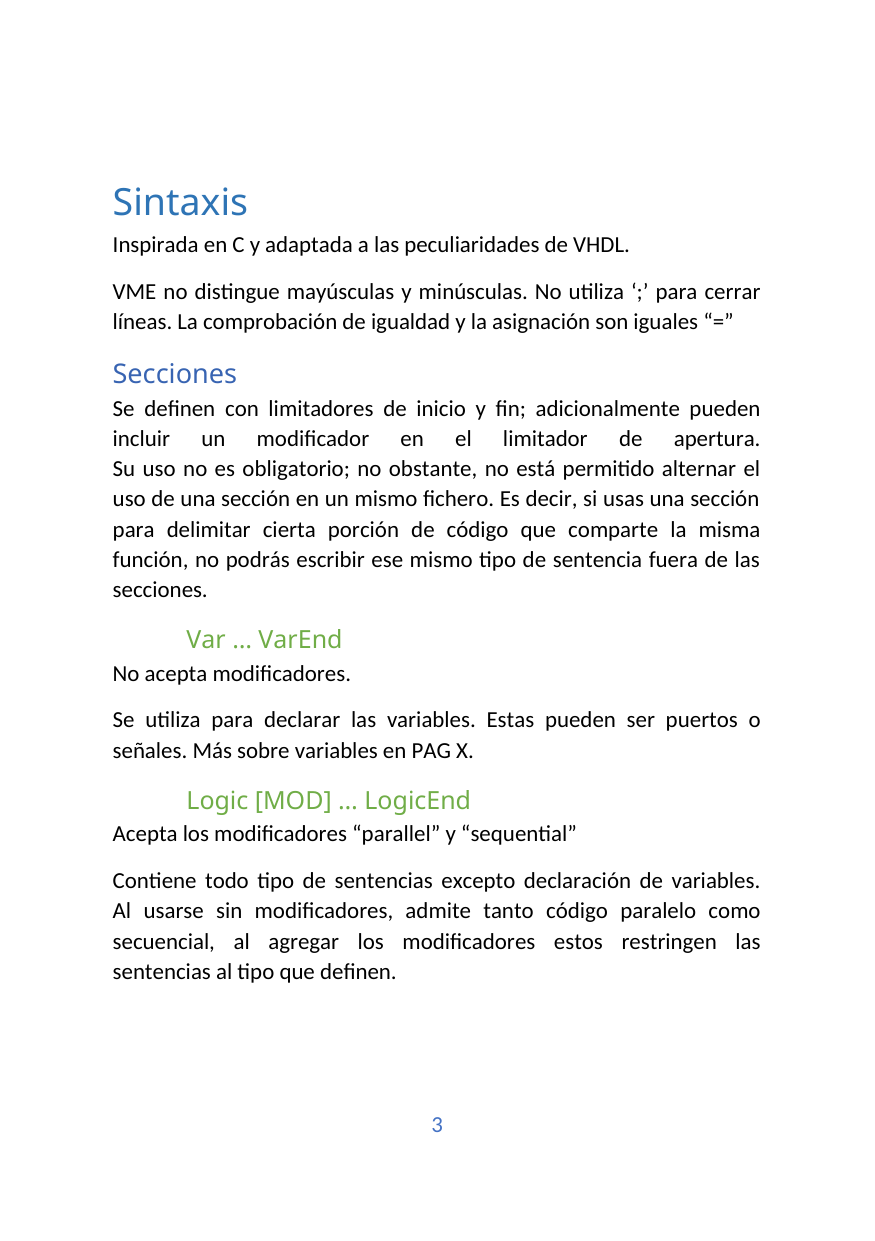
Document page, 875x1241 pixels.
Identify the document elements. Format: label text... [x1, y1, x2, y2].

text No acepta modificadores. [112, 659, 762, 687]
subtitle Var … VarEnd [186, 622, 762, 656]
text VME no distingue mayúsculas y minúsculas. No utiliza ‘;’ para cerrar líneas. La comprobación de igualdad y la asignación son iguales “=” [112, 277, 762, 335]
text Contiene todo tipo de sentencias excepto declaración de variables. Al usarse sin modificadores, admite tanto código paralelo como secuencial, al agregar los modificadores estos restringen las sentencias al tipo que definen. [112, 866, 762, 985]
text Se utiliza para declarar las variables. Estas pueden ser puertos o señales. Más sobre variables en PAG X. [112, 706, 762, 764]
subtitle Secciones [112, 354, 762, 391]
text Se definen con limitadores de inicio y fin; adicionalmente pueden incluir un modificador en el limitador de apertura. Su uso no es obligatorio; no obstante, no está permitido alternar el uso de una sección en un mismo fichero. Es decir, si usas una sección para delimitar cierta porción de código que comparte la misma función, no podrás escribir ese mismo tipo de sentencia fuera de las secciones. [112, 394, 762, 603]
text Acepta los modificadores “parallel” y “sequential” [112, 819, 762, 847]
text Inspirada en C y adaptada a las peculiaridades de VHDL. [112, 230, 762, 258]
subtitle Sintaxis [112, 175, 762, 226]
subtitle Logic [MOD] … LogicEnd [186, 783, 762, 817]
